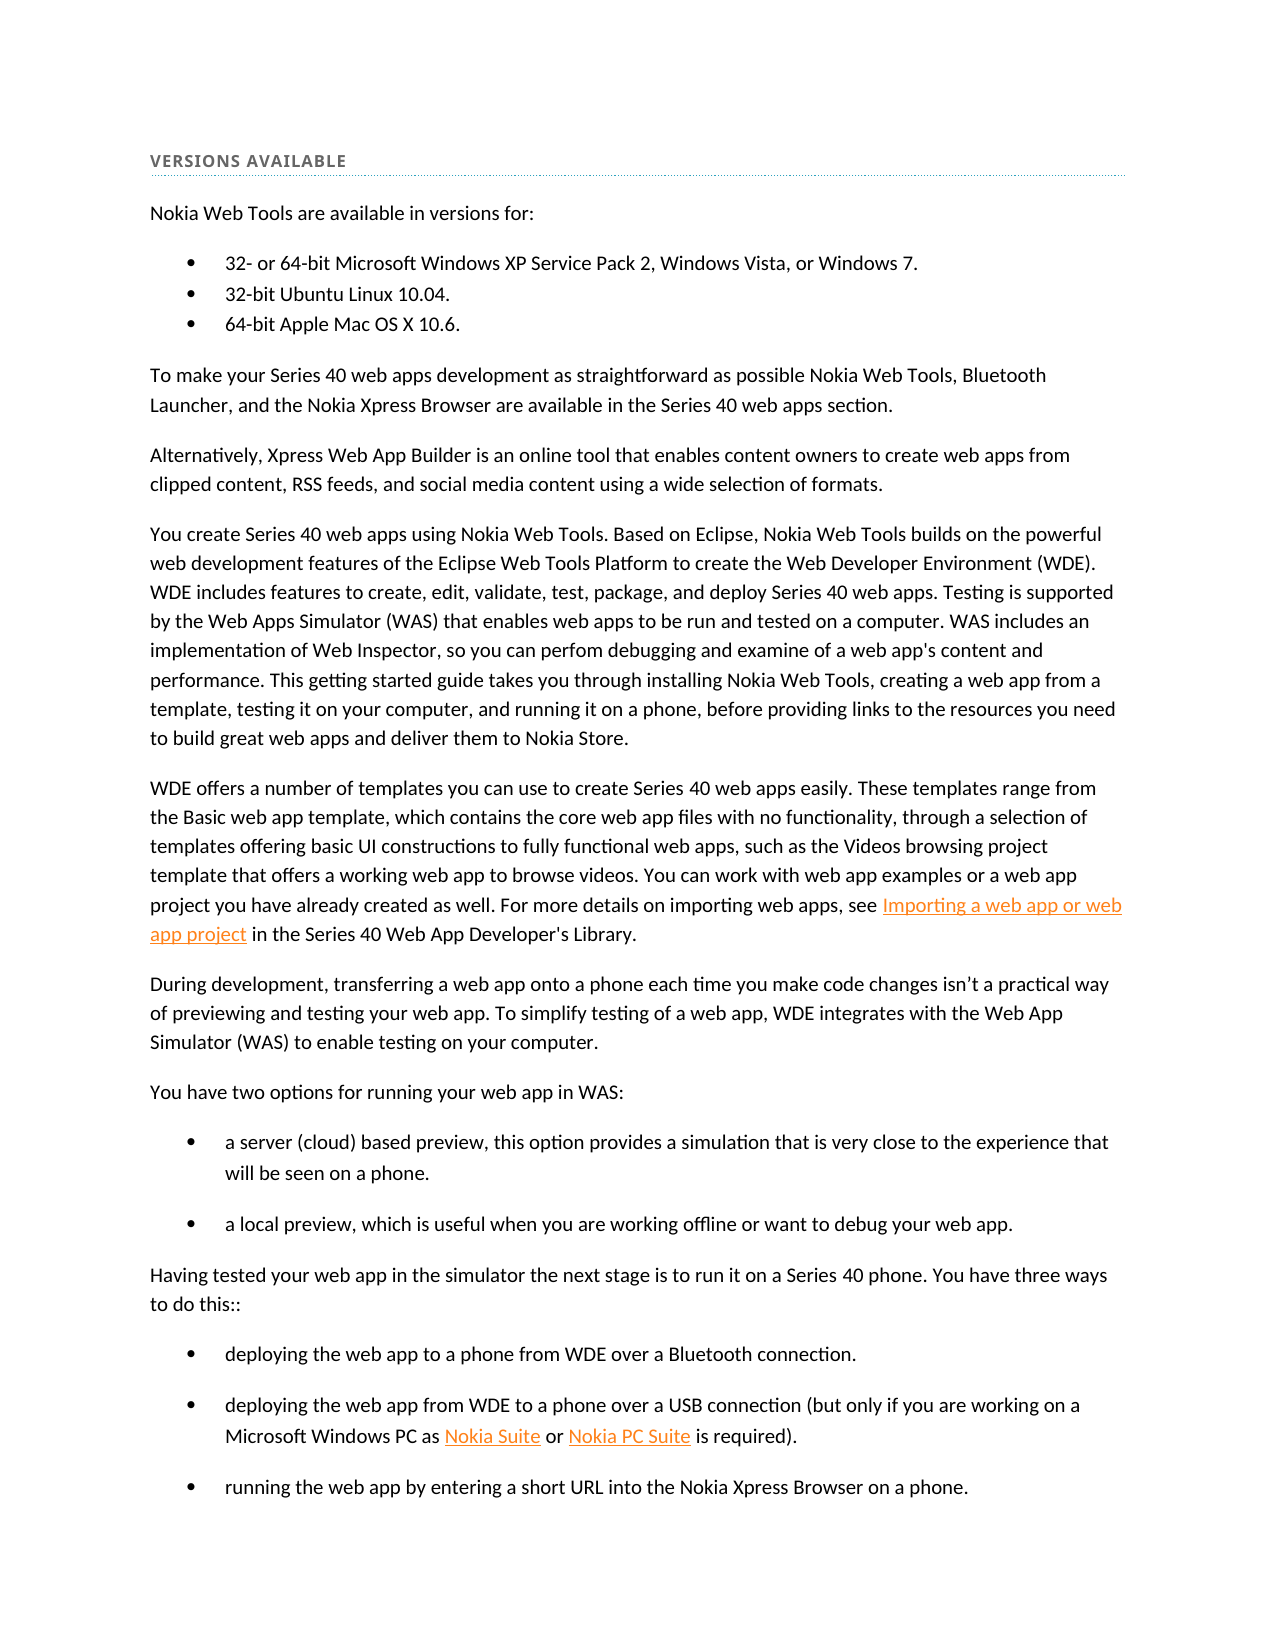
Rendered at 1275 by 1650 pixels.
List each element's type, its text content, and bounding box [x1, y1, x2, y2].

text During development, transferring a web app onto a phone each time you make code changes isn’t a practical way of previewing and testing your web app. To simplify testing of a web app, WDE integrates with the Web App Simulator (WAS) to enable testing on your computer. [150, 971, 1125, 1055]
list deploying the web app to a phone from WDE over a Bluetooth connection. [187, 1341, 1125, 1367]
text You create Series 40 web apps using Nokia Web Tools. Based on Eclipse, Nokia Web Tools builds on the powerful web development features of the Eclipse Web Tools Platform to create the Web Developer Environment (WDE). WDE includes features to create, edit, validate, test, package, and deploy Series 40 web apps. Testing is supported by the Web Apps Simulator (WAS) that enables web apps to be run and tested on a computer. WAS includes an implementation of Web Inspector, so you can perfom debugging and examine of a web app's content and performance. This getting started guide takes you through installing Nokia Web Tools, creating a web app from a template, testing it on your computer, and running it on a phone, before providing links to the resources you need to build great web apps and deliver them to Nokia Store. [150, 521, 1125, 751]
list 64-bit Apple Mac OS X 10.6. [187, 311, 1125, 337]
text Nokia Web Tools are available in versions for: [150, 201, 1125, 226]
text Alternatively, Xpress Web App Builder is an online tool that enables content owners to create web apps from clipped content, RSS feeds, and social media content using a wide selection of formats. [150, 442, 1125, 496]
text WDE offers a number of templates you can use to create Series 40 web apps easily. These templates range from the Basic web app template, which contains the core web app files with no functionality, through a selection of templates offering basic UI constructions to fully functional web apps, such as the Videos browsing project template that offers a working web app to browse videos. You can work with web app examples or a web app project you have already created as well. For more details on importing web apps, see Importing a web app or web app project in the Series 40 Web App Developer's Library. [150, 775, 1125, 946]
list deploying the web app from WDE to a phone over a USB connection (but only if you are working on a Microsoft Windows PC as Nokia Suite or Nokia PC Suite is required). [187, 1393, 1125, 1448]
text Having tested your web app in the simulator the next stage is to run it on a Series 40 phone. You have three ways to do this:: [150, 1262, 1125, 1317]
text You have two options for running your web app in WAS: [150, 1079, 1125, 1105]
list a server (cloud) based preview, this option provides a simulation that is very close to the experience that will be seen on a phone. [187, 1129, 1125, 1185]
subtitle Versions available [150, 150, 1125, 176]
list 32- or 64-bit Microsoft Windows XP Service Pack 2, Windows Vista, or Windows 7. [187, 251, 1125, 276]
list a local preview, which is useful when you are working offline or want to debug your web app. [187, 1211, 1125, 1236]
list running the web app by entering a short URL into the Nokia Xpress Browser on a phone. [187, 1474, 1125, 1500]
list 32-bit Ubuntu Linux 10.04. [187, 281, 1125, 306]
text To make your Series 40 web apps development as straightforward as possible Nokia Web Tools, Bluetooth Launcher, and the Nokia Xpress Browser are available in the Series 40 web apps section. [150, 363, 1125, 417]
